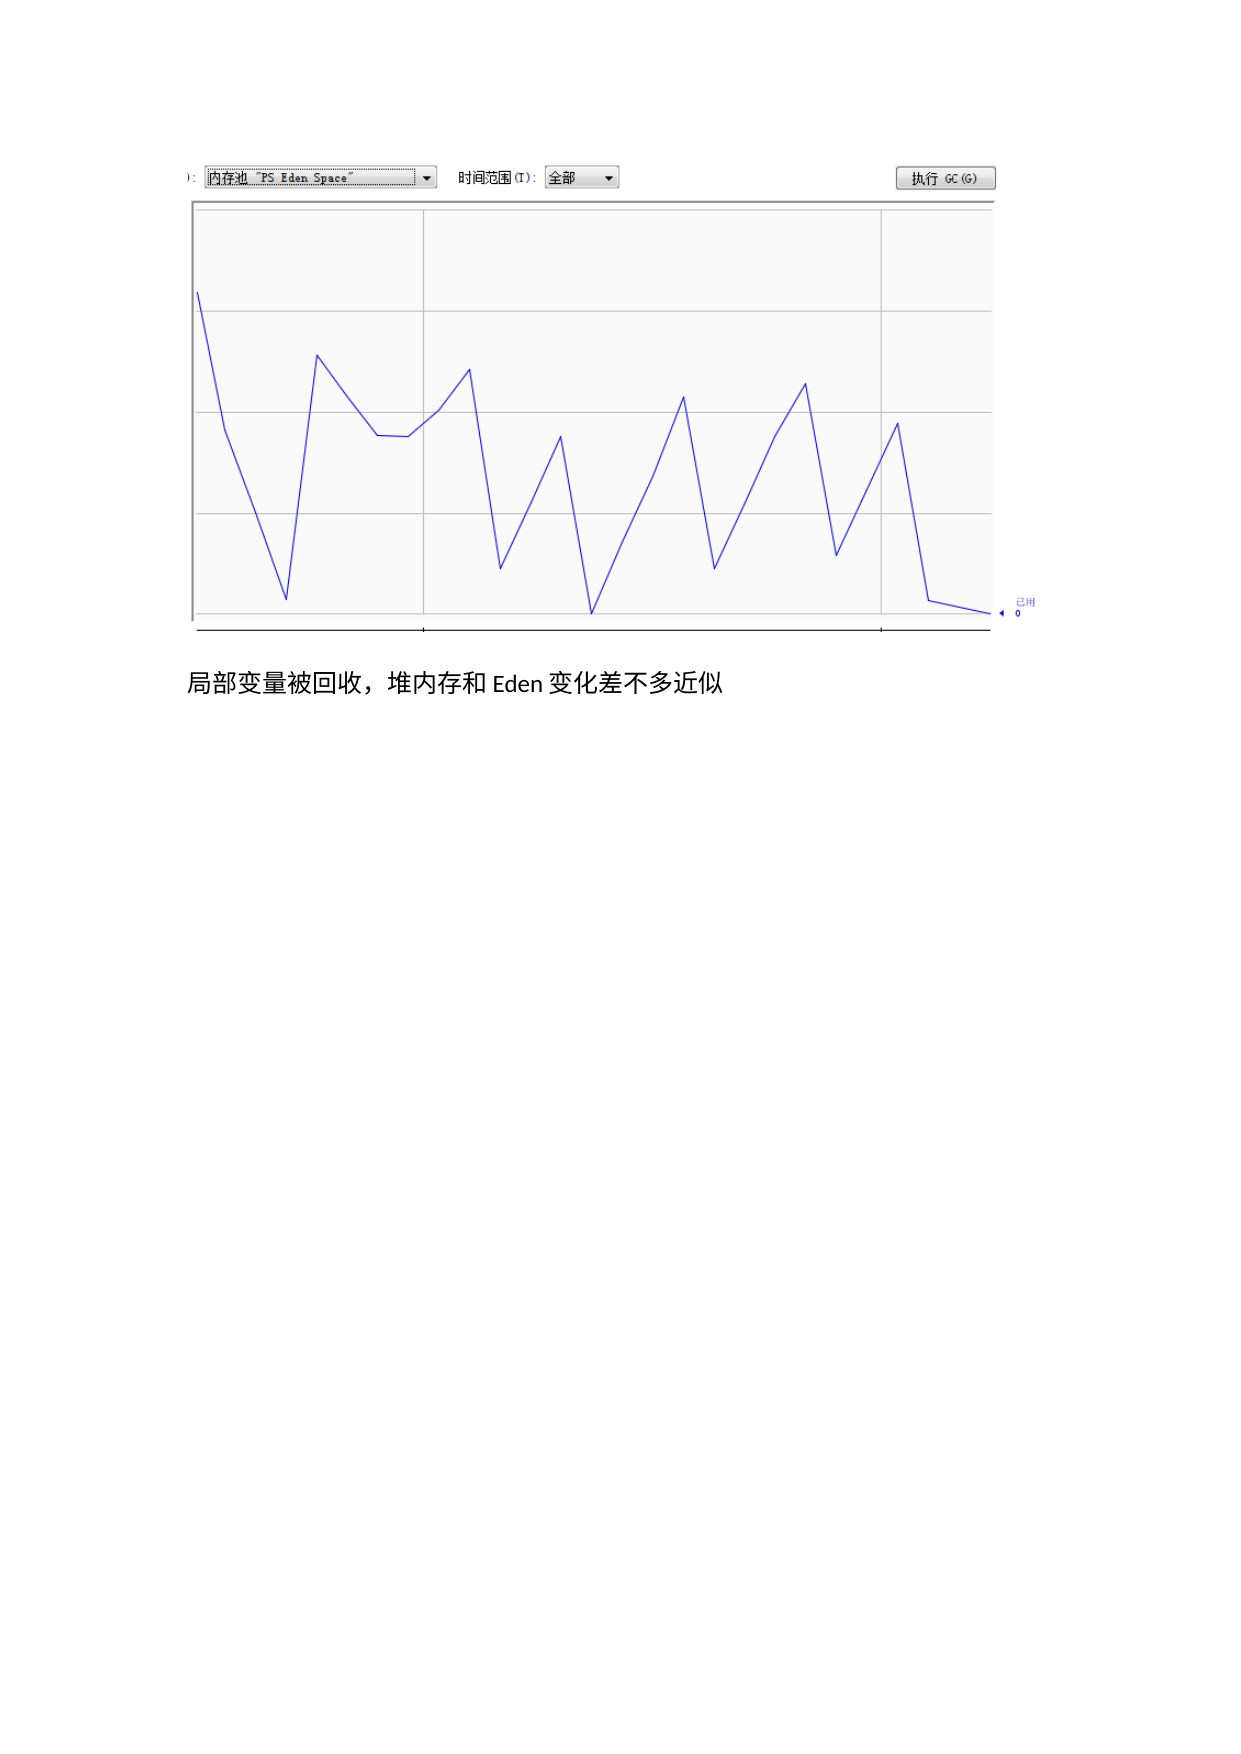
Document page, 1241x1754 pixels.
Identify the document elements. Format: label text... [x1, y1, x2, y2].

list 局部变量被回收，堆内存和Eden变化差不多近似 [187, 649, 1053, 714]
picture [187, 162, 1052, 632]
